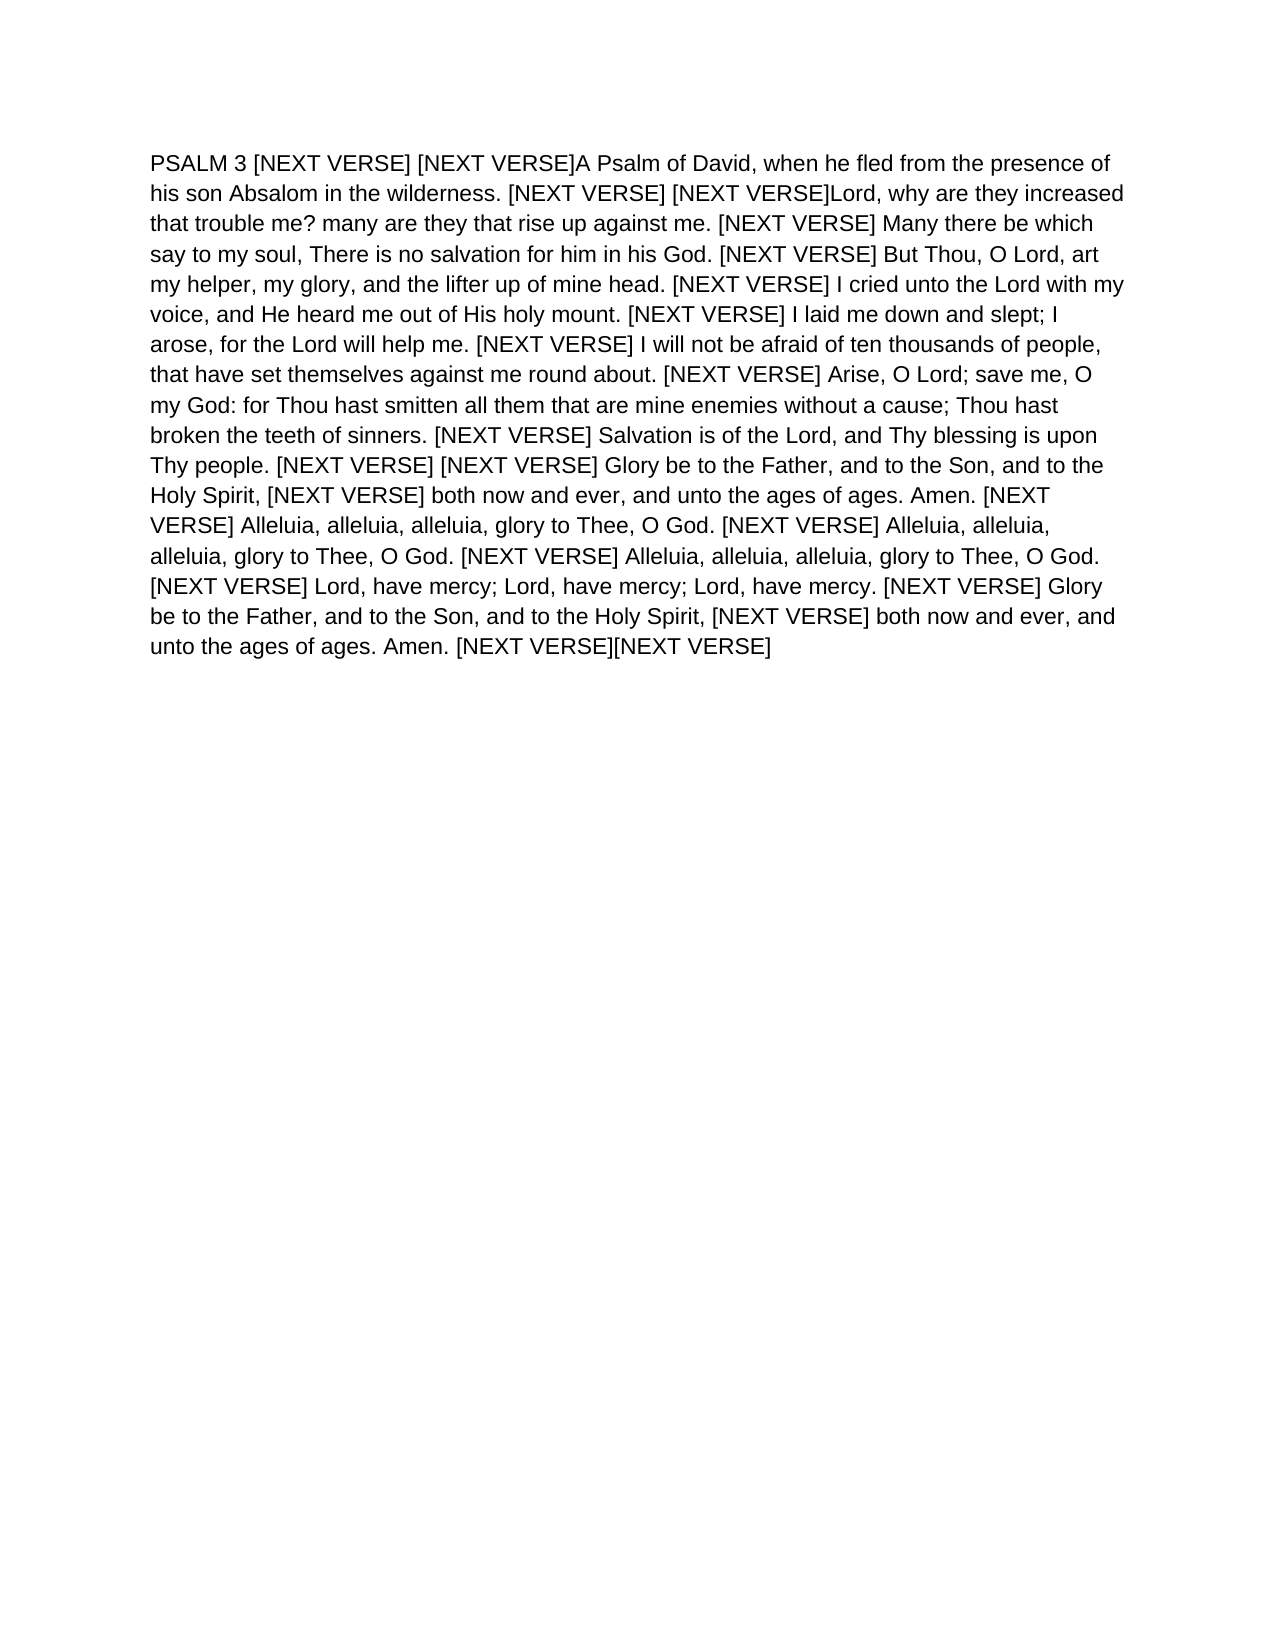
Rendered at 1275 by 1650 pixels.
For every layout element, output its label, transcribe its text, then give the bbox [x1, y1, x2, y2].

text PSALM 3 [NEXT VERSE] [NEXT VERSE]A Psalm of David, when he fled from the presence of his son Absalom in the wilderness. [NEXT VERSE] [NEXT VERSE]Lord, why are they increased that trouble me? many are they that rise up against me. [NEXT VERSE] Many there be which say to my soul, There is no salvation for him in his God. [NEXT VERSE] But Thou, O Lord, art my helper, my glory, and the lifter up of mine head. [NEXT VERSE] I cried unto the Lord with my voice, and He heard me out of His holy mount. [NEXT VERSE] I laid me down and slept; I arose, for the Lord will help me. [NEXT VERSE] I will not be afraid of ten thousands of people, that have set themselves against me round about. [NEXT VERSE] Arise, O Lord; save me, O my God: for Thou hast smitten all them that are mine enemies without a cause; Thou hast broken the teeth of sinners. [NEXT VERSE] Salvation is of the Lord, and Thy blessing is upon Thy people. [NEXT VERSE] [NEXT VERSE] Glory be to the Father, and to the Son, and to the Holy Spirit, [NEXT VERSE] both now and ever, and unto the ages of ages. Amen. [NEXT VERSE] Alleluia, alleluia, alleluia, glory to Thee, O God. [NEXT VERSE] Alleluia, alleluia, alleluia, glory to Thee, O God. [NEXT VERSE] Alleluia, alleluia, alleluia, glory to Thee, O God. [NEXT VERSE] Lord, have mercy; Lord, have mercy; Lord, have mercy. [NEXT VERSE] Glory be to the Father, and to the Son, and to the Holy Spirit, [NEXT VERSE] both now and ever, and unto the ages of ages. Amen. [NEXT VERSE][NEXT VERSE] [150, 150, 1125, 660]
